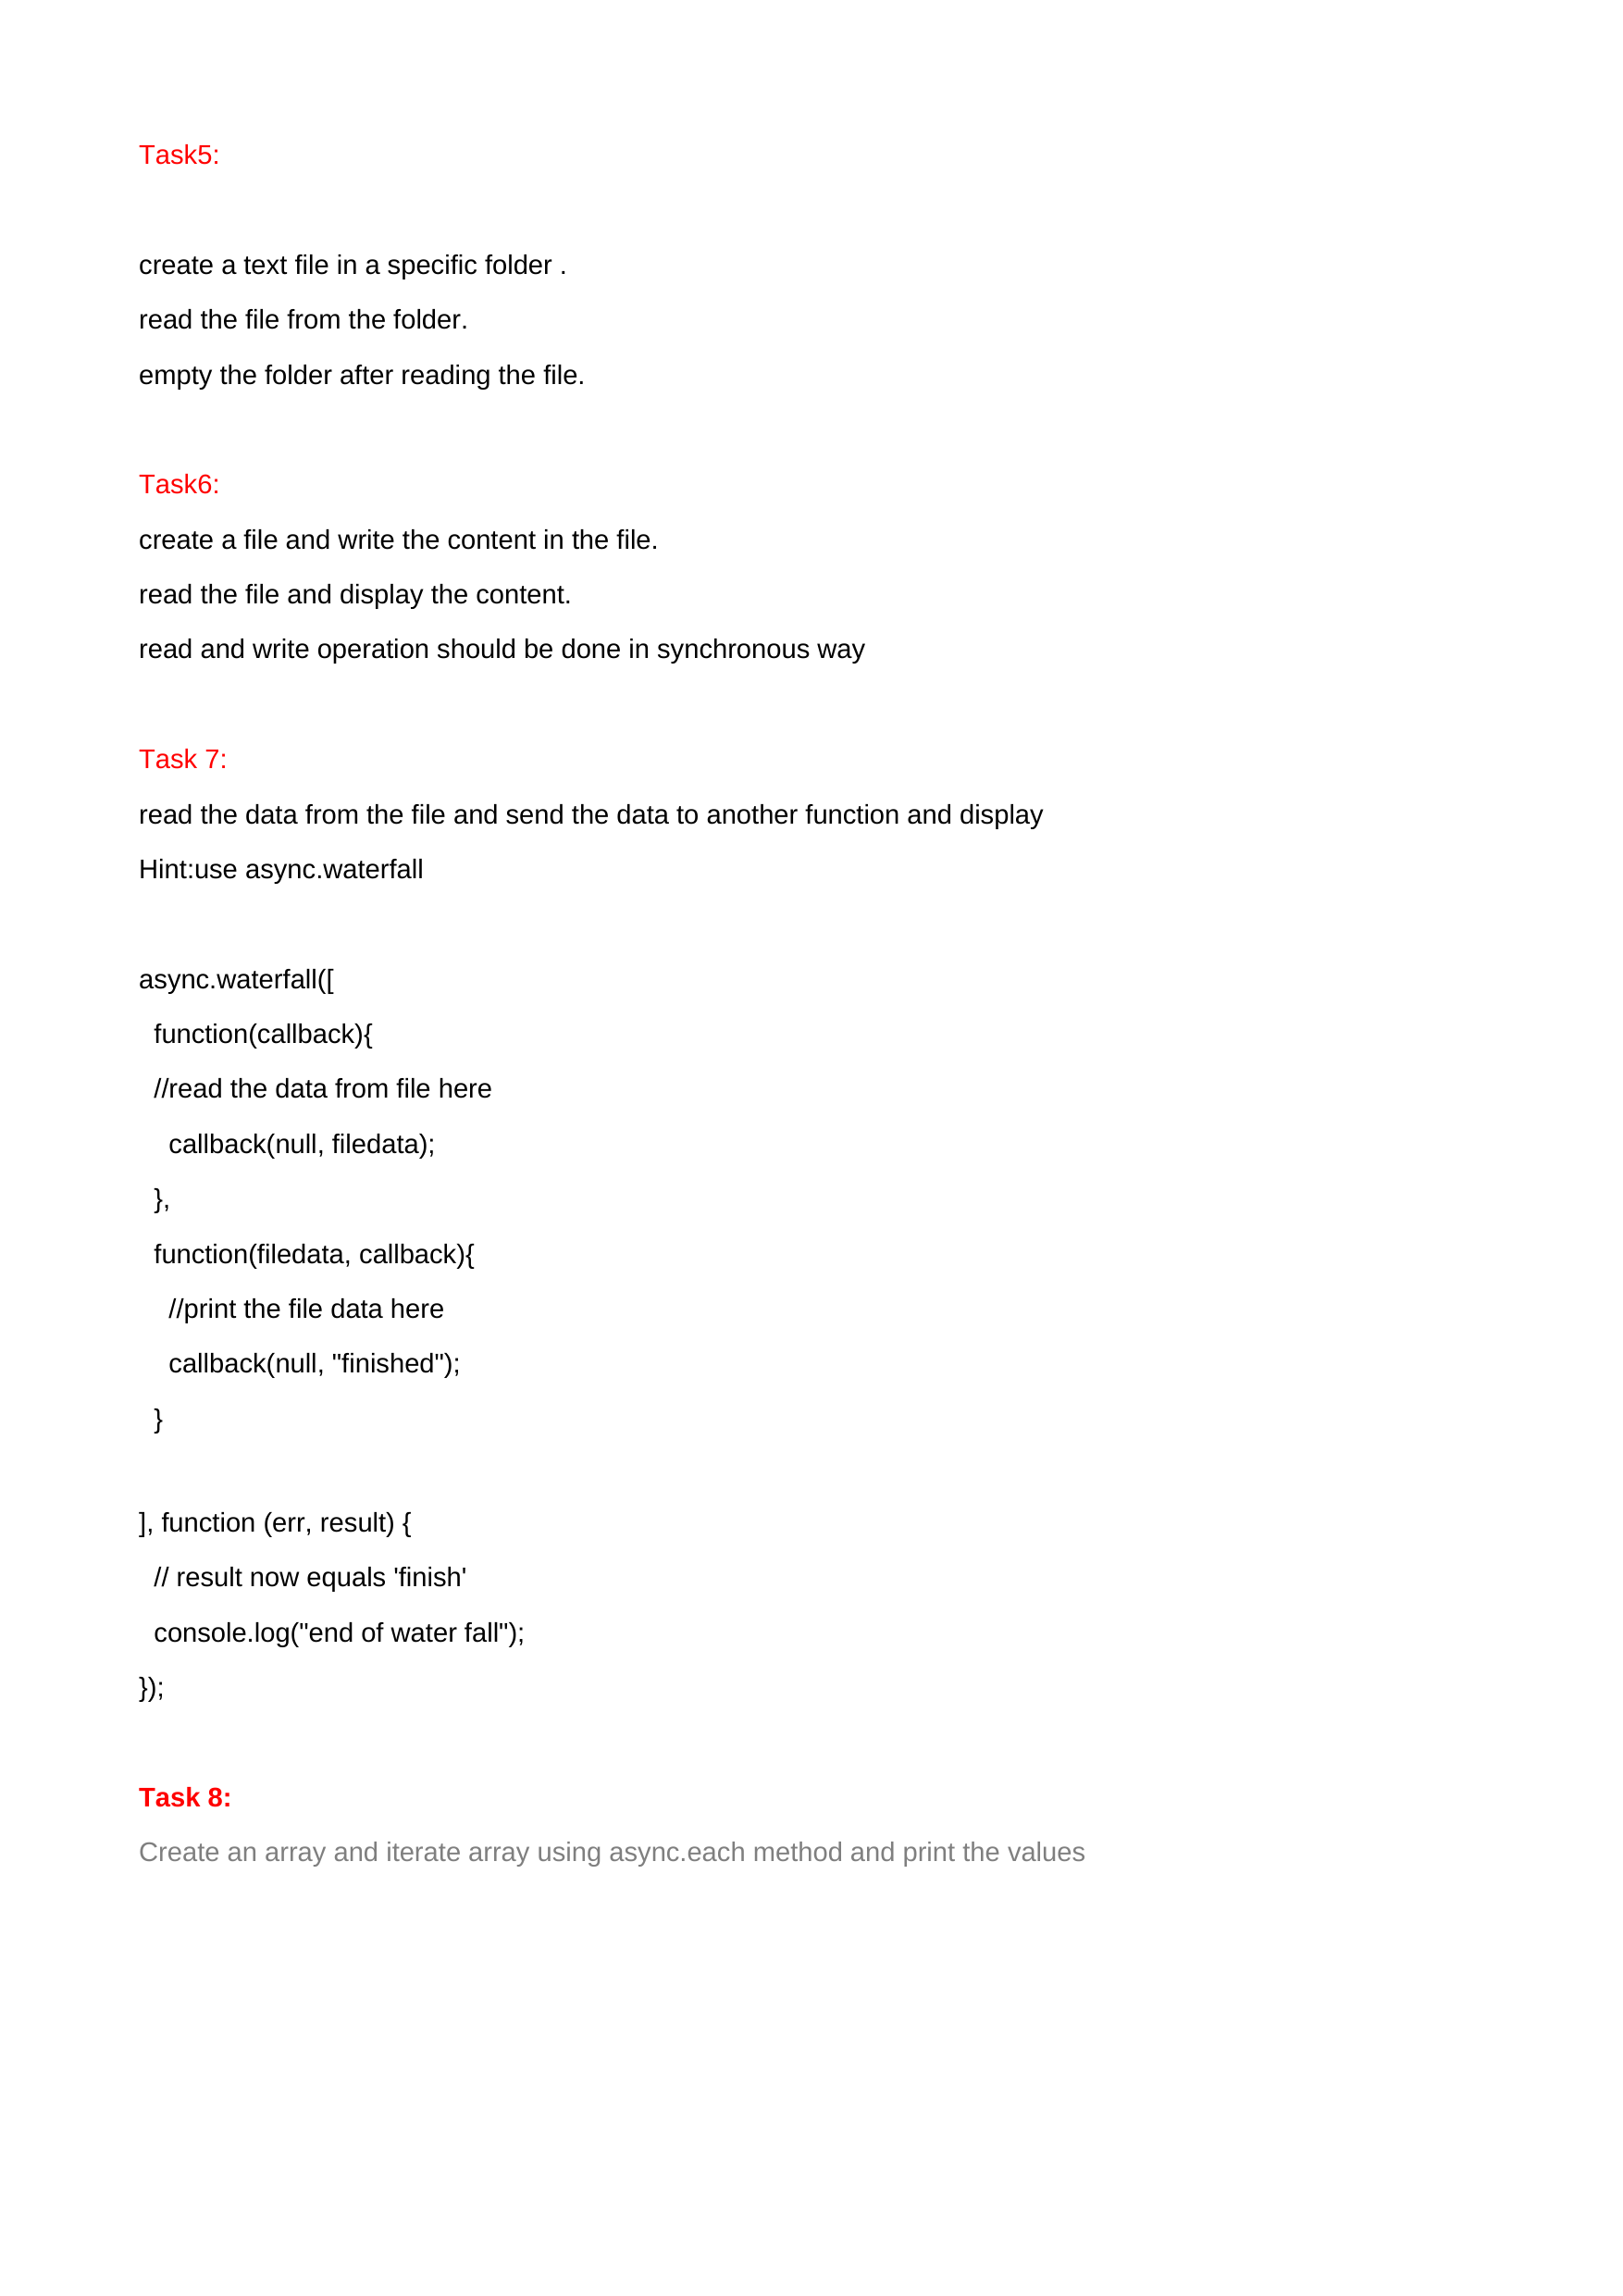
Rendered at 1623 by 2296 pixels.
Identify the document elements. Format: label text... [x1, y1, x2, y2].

text Create an array and iterate array using async.each method and print the values [139, 1836, 1484, 1868]
text //print the file data here [139, 1293, 1484, 1323]
text create a file and write the content in the file. [139, 524, 1484, 554]
text create a text file in a specific folder . [139, 249, 1484, 279]
text callback(null, "finished"); [139, 1347, 1484, 1379]
text Task 8: [139, 1781, 1484, 1812]
text async.waterfall([ [139, 963, 1484, 994]
text }, [139, 1183, 1484, 1214]
text empty the folder after reading the file. [139, 358, 1484, 390]
text read and write operation should be done in synchronous way [139, 633, 1484, 664]
text read the data from the file and send the data to another function and display [139, 798, 1484, 829]
text } [139, 1403, 1484, 1433]
text Hint:use async.waterfall [139, 853, 1484, 884]
text Task6: [139, 468, 1484, 500]
text read the file from the folder. [139, 304, 1484, 335]
text function(callback){ [139, 1018, 1484, 1049]
text callback(null, filedata); [139, 1128, 1484, 1159]
text }); [139, 1671, 1484, 1703]
text console.log("end of water fall"); [139, 1617, 1484, 1647]
text // result now equals 'finish' [139, 1561, 1484, 1593]
text //read the data from file here [139, 1073, 1484, 1104]
text read the file and display the content. [139, 578, 1484, 609]
text Task5: [139, 139, 1484, 169]
text function(filedata, callback){ [139, 1237, 1484, 1269]
text Task 7: [139, 743, 1484, 775]
text ], function (err, result) { [139, 1507, 1484, 1538]
